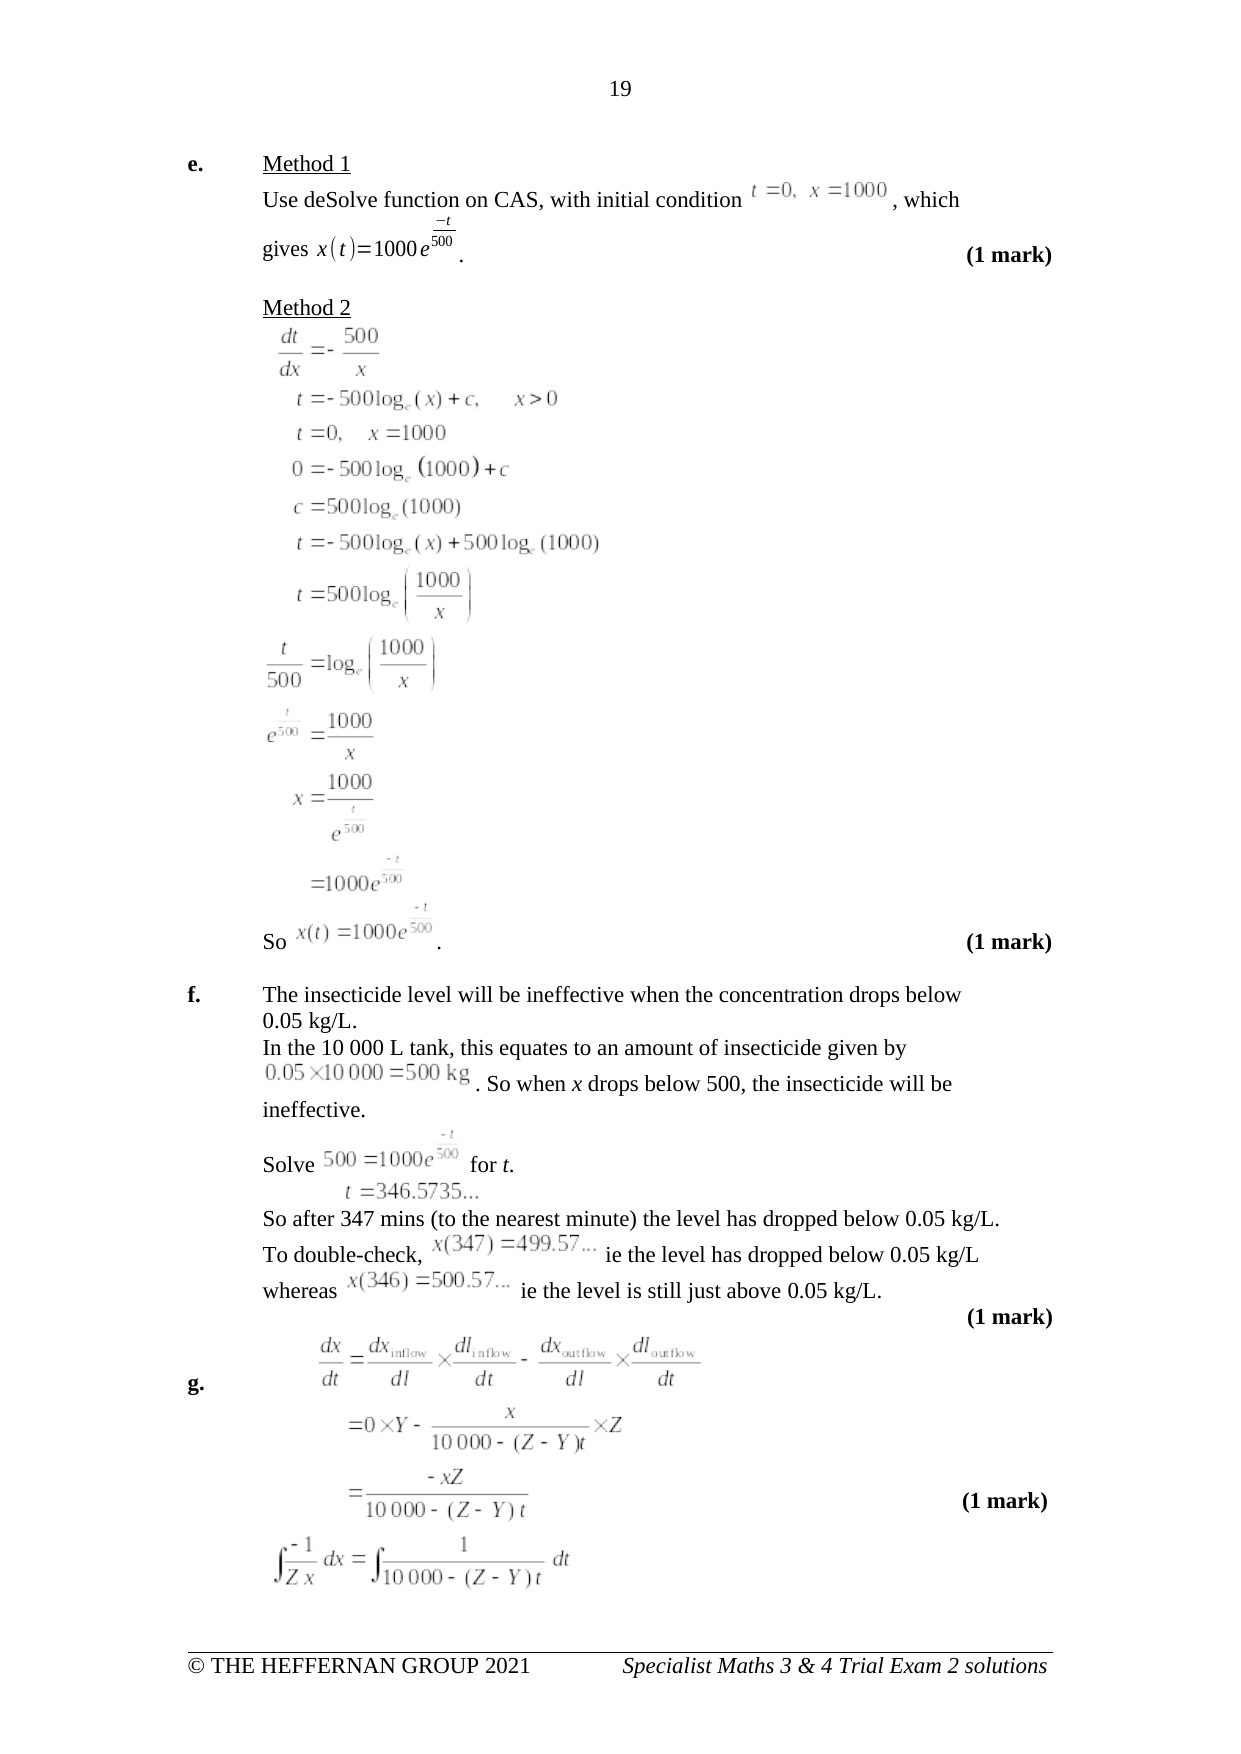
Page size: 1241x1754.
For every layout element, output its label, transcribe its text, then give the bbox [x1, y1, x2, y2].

text So after 347 mins (to the nearest minute) the level has dropped below 0.05 kg/L. [262, 1204, 1053, 1231]
text 0.05 kg/L. [262, 1007, 1053, 1033]
text whereas ie the level is still just above 0.05 kg/L. [262, 1267, 1053, 1303]
list The insecticide level will be ineffective when the concentration drops below [187, 981, 1053, 1007]
text (1 mark) [262, 1303, 1053, 1330]
text Use deSolve function on CAS, with initial condition , which [262, 176, 1053, 213]
text To double-check, ie the level has dropped below 0.05 kg/L [262, 1231, 1053, 1267]
text In the 10 000 L tank, this equates to an amount of insecticide given by [262, 1033, 1053, 1060]
text . (1 mark) [262, 213, 1053, 268]
text Method 2 [262, 294, 1053, 320]
list Method 1 [187, 150, 1053, 176]
text . So when x drops below 500, the insecticide will be ineffective. [262, 1060, 1053, 1122]
text So . (1 mark) [262, 895, 1053, 954]
text Solve for t. [262, 1122, 1053, 1177]
